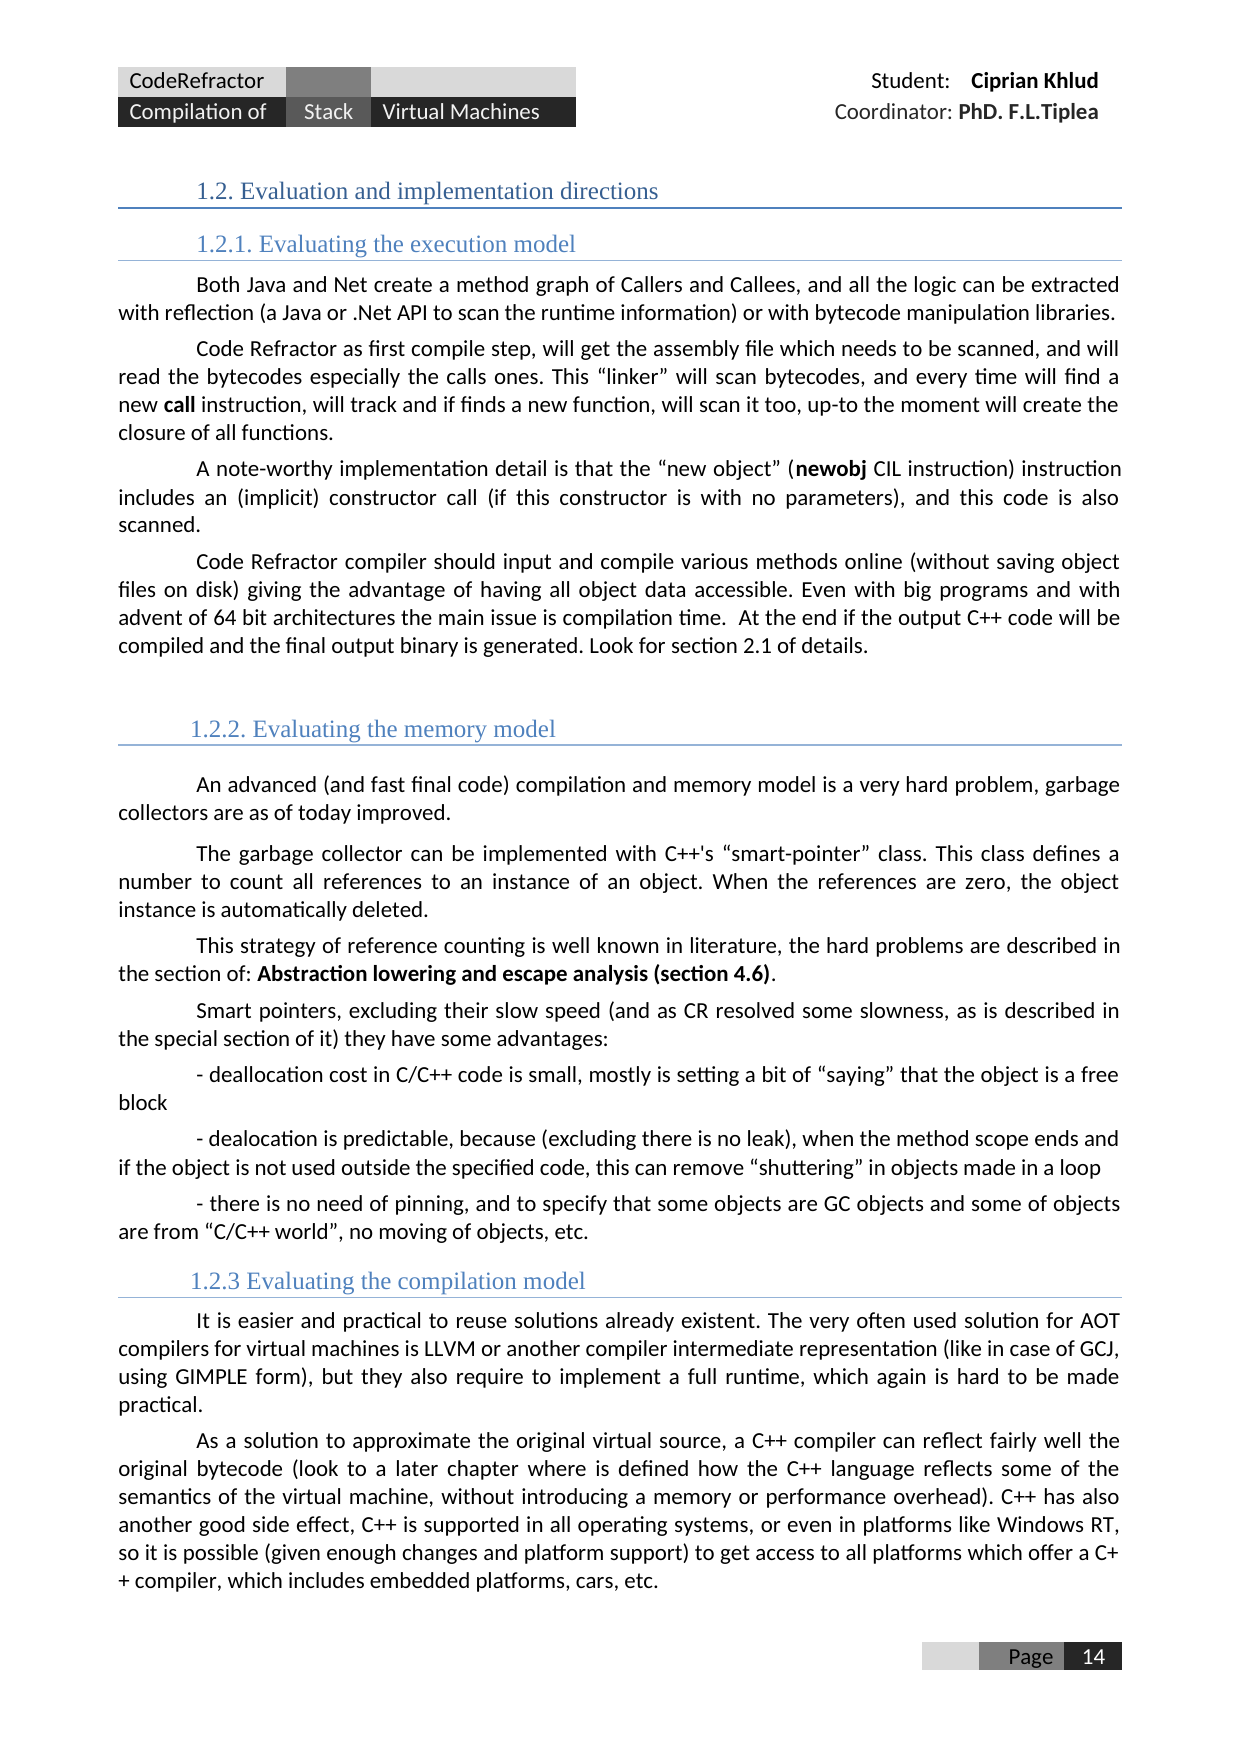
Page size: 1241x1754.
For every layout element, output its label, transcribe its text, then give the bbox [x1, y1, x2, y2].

text A note-worthy implementation detail is that the “new object” (newobj CIL instruction) instruction includes an (implicit) constructor call (if this constructor is with no parameters), and this code is also scanned. [118, 454, 1122, 539]
text This strategy of reference counting is well known in literature, the hard problems are described in the section of: Abstraction lowering and escape analysis (section 4.6). [118, 931, 1122, 987]
subtitle 1.2. Evaluation and implementation directions [118, 176, 1122, 207]
text The garbage collector can be implemented with C++'s “smart-pointer” class. This class defines a number to count all references to an instance of an object. When the references are zero, the object instance is automatically deleted. [118, 839, 1122, 923]
subtitle 1.2.2. Evaluating the memory model [118, 714, 1122, 744]
subtitle 1.2.3 Evaluating the compilation model [118, 1266, 1122, 1297]
text - deallocation cost in C/C++ code is small, mostly is setting a bit of “saying” that the object is a free block [118, 1060, 1122, 1116]
text Both Java and Net create a method graph of Callers and Callees, and all the logic can be extracted with reflection (a Java or .Net API to scan the runtime information) or with bytecode manipulation libraries. [118, 270, 1122, 326]
text Smart pointers, excluding their slow speed (and as CR resolved some slowness, as is described in the special section of it) they have some advantages: [118, 996, 1122, 1052]
text It is easier and practical to reuse solutions already existent. The very often used solution for AOT compilers for virtual machines is LLVM or another compiler intermediate representation (like in case of GCJ, using GIMPLE form), but they also require to implement a full runtime, which again is hard to be made practical. [118, 1306, 1122, 1418]
text Code Refractor as first compile step, will get the assembly file which needs to be scanned, and will read the bytecodes especially the calls ones. This “linker” will scan bytecodes, and every time will find a new call instruction, will track and if finds a new function, will scan it too, up-to the moment will create the closure of all functions. [118, 334, 1122, 446]
text An advanced (and fast final code) compilation and memory model is a very hard problem, garbage collectors are as of today improved. [118, 771, 1122, 827]
subtitle 1.2.1. Evaluating the execution model [118, 229, 1122, 260]
text - there is no need of pinning, and to specify that some objects are GC objects and some of objects are from “C/C++ world”, no moving of objects, etc. [118, 1189, 1122, 1245]
text Code Refractor compiler should input and compile various methods online (without saving object files on disk) giving the advantage of having all object data accessible. Even with big programs and with advent of 64 bit architectures the main issue is compilation time. At the end if the output C++ code will be compiled and the final output binary is generated. Look for section 2.1 of details. [118, 547, 1122, 659]
text - dealocation is predictable, because (excluding there is no leak), when the method scope ends and if the object is not used outside the specified code, this can remove “shuttering” in objects made in a loop [118, 1124, 1122, 1181]
